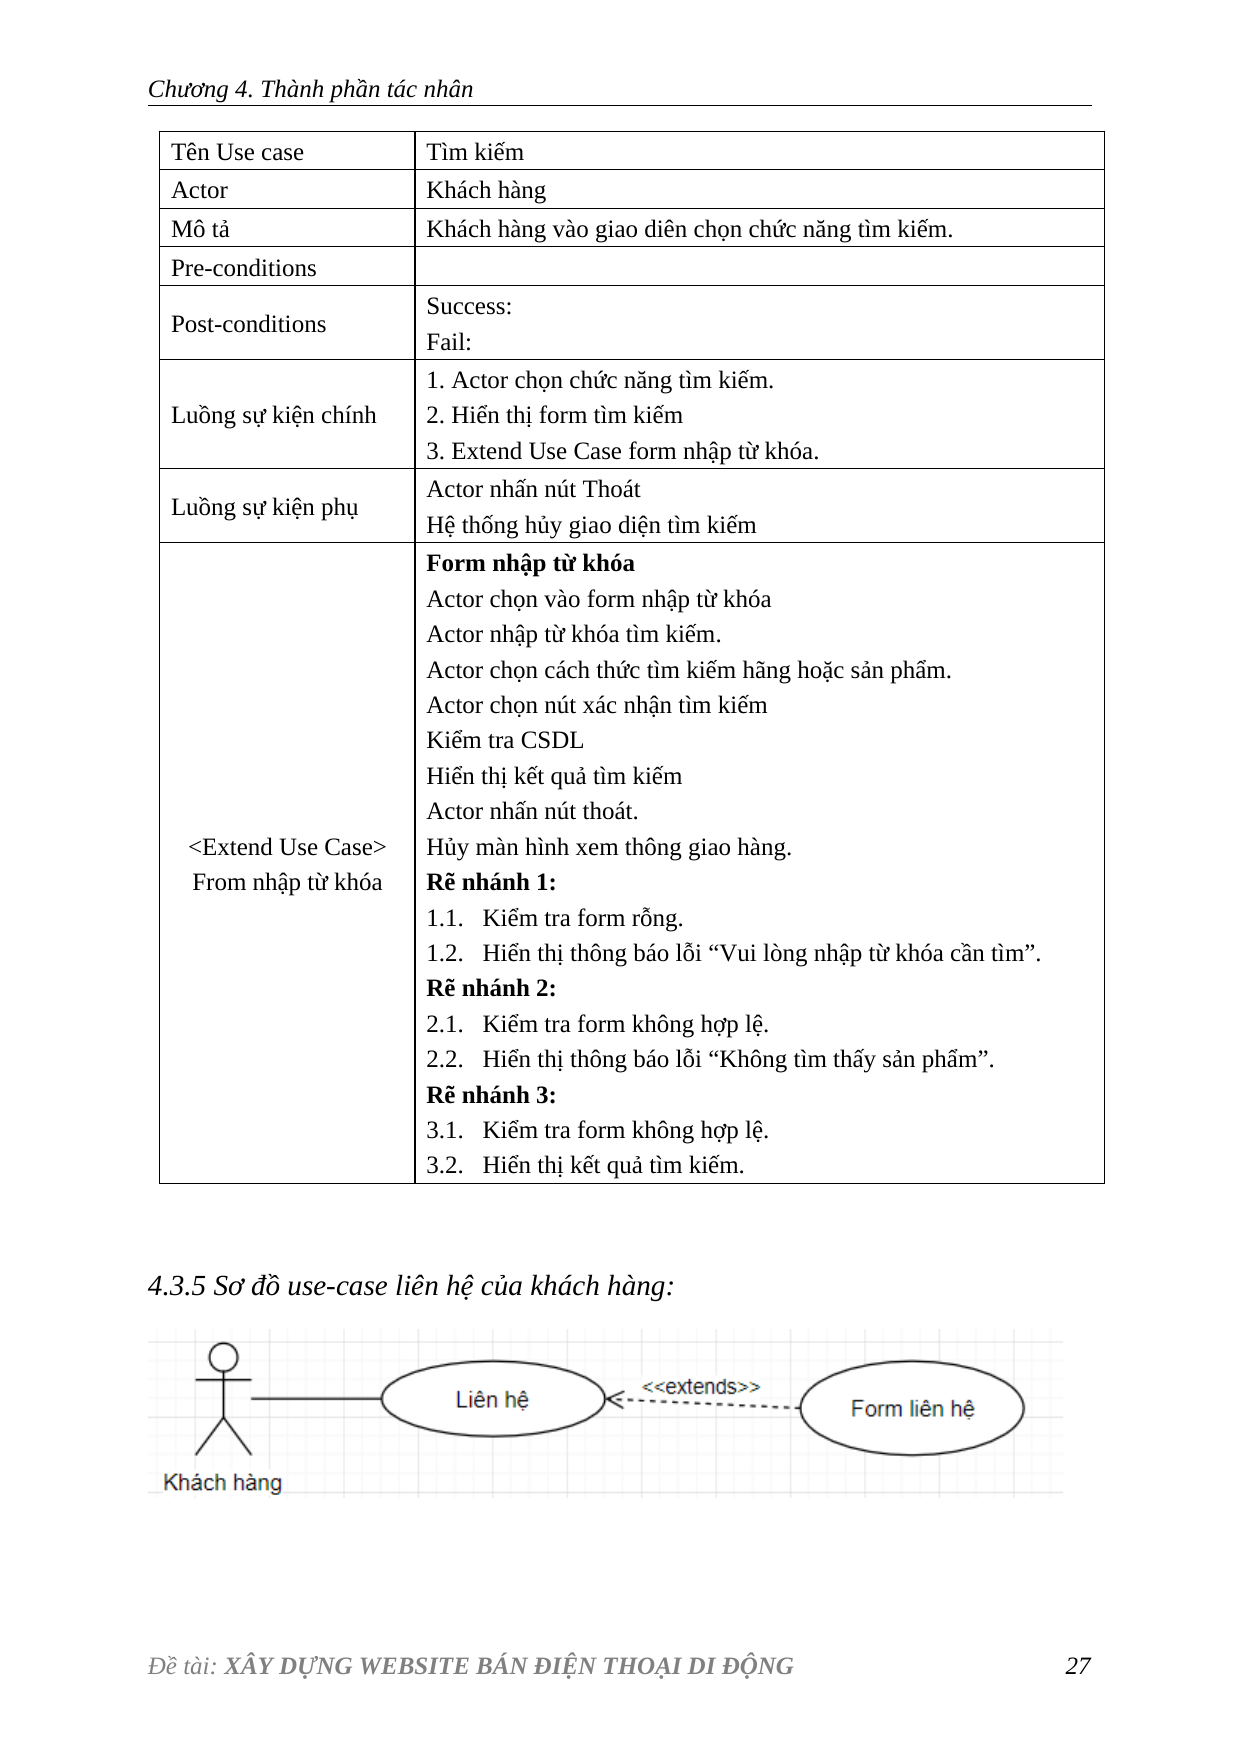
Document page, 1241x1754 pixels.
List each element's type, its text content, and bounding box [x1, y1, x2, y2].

table_cell 1. Actor chọn chức năng tìm kiếm. 2. Hiển thị form tìm kiếm 3. Extend Use Case form nhập từ khóa. [416, 360, 1104, 468]
subtitle 4.3.5 Sơ đồ use-case liên hệ của khách hàng: [148, 1262, 1092, 1304]
table_cell Post-conditions [160, 286, 414, 359]
table_cell Success: Fail: [416, 286, 1104, 359]
table_cell [416, 247, 1104, 285]
table_header Tìm kiếm [416, 132, 1104, 169]
table_cell Form nhập từ khóa Actor chọn vào form nhập từ khóa Actor nhập từ khóa tìm kiếm. Actor chọn cách thức tìm kiếm hãng hoặc sản phẩm. Actor chọn nút xác nhận tìm kiếm Kiểm tra CSDL Hiển thị kết quả tìm kiếm Actor nhấn nút thoát. Hủy màn hình xem thông giao hàng. Rẽ nhánh 1: 1.1. Kiểm tra form rỗng. 1.2. Hiển thị thông báo lỗi “Vui lòng nhập từ khóa cần tìm”. Rẽ nhánh 2: 2.1. Kiểm tra form không hợp lệ. 2.2. Hiển thị thông báo lỗi “Không tìm thấy sản phẩm”. Rẽ nhánh 3: 3.1. Kiểm tra form không hợp lệ. 3.2. Hiển thị kết quả tìm kiếm. [416, 543, 1104, 1183]
table_cell Actor nhấn nút Thoát Hệ thống hủy giao diện tìm kiếm [416, 469, 1104, 542]
table_cell Luồng sự kiện chính [160, 360, 414, 468]
table_cell Khách hàng [416, 170, 1104, 208]
table_cell Luồng sự kiện phụ [160, 469, 414, 542]
picture [147, 1329, 1064, 1498]
table_cell Khách hàng vào giao diên chọn chức năng tìm kiếm. [416, 209, 1104, 246]
table_header Tên Use case [160, 132, 414, 169]
table_cell Actor [160, 170, 414, 208]
table_cell <Extend Use Case> From nhập từ khóa [160, 543, 414, 1183]
table_cell Pre-conditions [160, 247, 414, 285]
table_cell Mô tả [160, 209, 414, 246]
